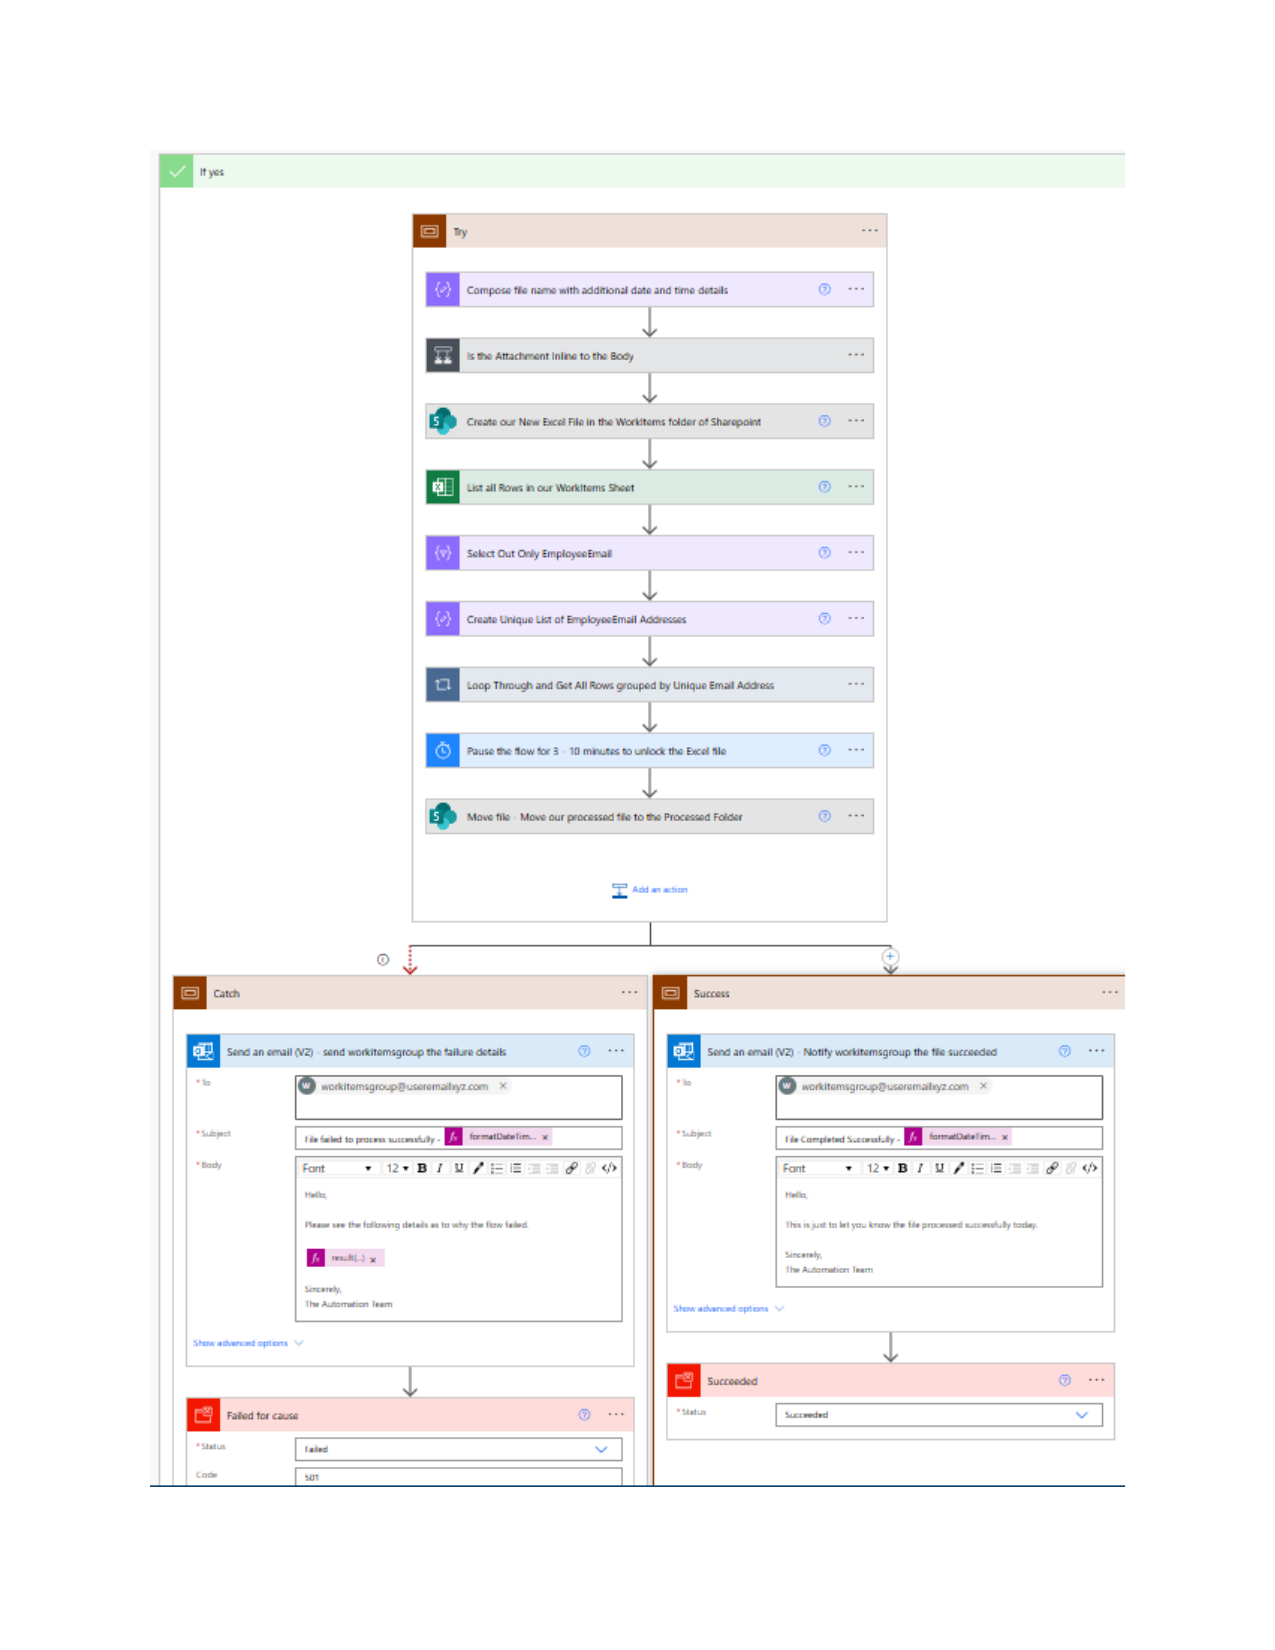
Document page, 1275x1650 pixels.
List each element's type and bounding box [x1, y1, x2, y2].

picture [150, 150, 1125, 1487]
